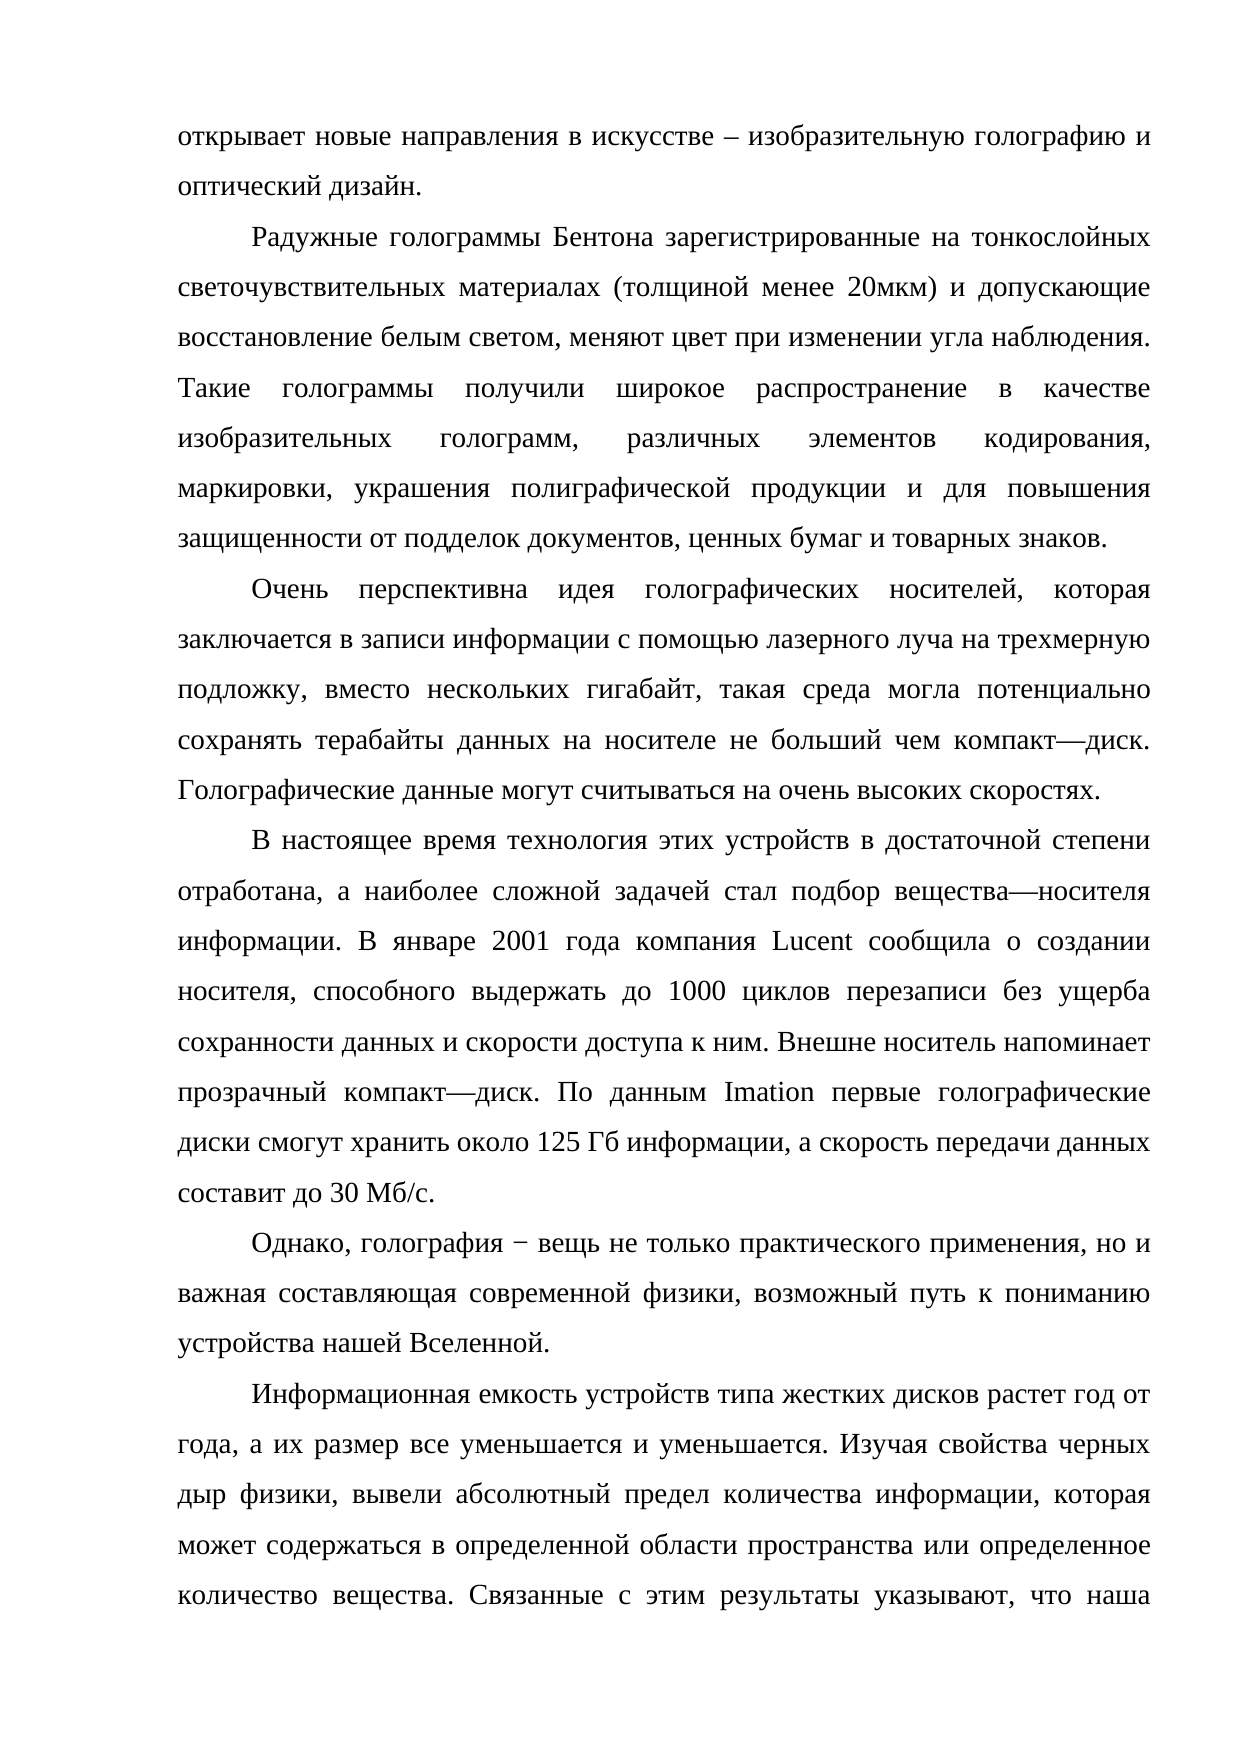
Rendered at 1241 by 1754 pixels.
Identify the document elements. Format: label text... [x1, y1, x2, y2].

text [177, 118, 1152, 202]
text В настоящее время технология этих устройств в достаточной степени отработана, а наиболее сложной задачей стал подбор вещества—носителя информации. В январе 2001 года компания Lucent сообщила о создании носителя, способного выдержать до 1000 циклов перезаписи без ущерба сохранности данных и скорости доступа к ним. Внешне носитель напоминает прозрачный компакт—диск. По данным Imation первые голографические диски смогут хранить около 125 Гб информации, а скорость передачи данных составит до 30 Мб/с. [177, 822, 1152, 1208]
text Очень перспективна идея голографических носителей, которая заключается в записи информации с помощью лазерного луча на трехмерную подложку, вместо нескольких гигабайт, такая среда могла потенциально сохранять терабайты данных на носителе не больший чем компакт—диск. Голографические данные могут считываться на очень высоких скоростях. [177, 571, 1152, 806]
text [177, 1376, 1152, 1611]
text Однако, голография − вещь не только практического применения, но и важная составляющая современной физики, возможный путь к пониманию устройства нашей Вселенной. [177, 1225, 1152, 1359]
text Радужные голограммы Бентона зарегистрированные на тонкослойных светочувствительных материалах (толщиной менее 20мкм) и допускающие восстановление белым светом, меняют цвет при изменении угла наблюдения. Такие голограммы получили широкое распространение в качестве изобразительных голограмм, различных элементов кодирования, маркировки, украшения полиграфической продукции и для повышения защищенности от подделок документов, ценных бумаг и товарных знаков. [177, 219, 1152, 554]
